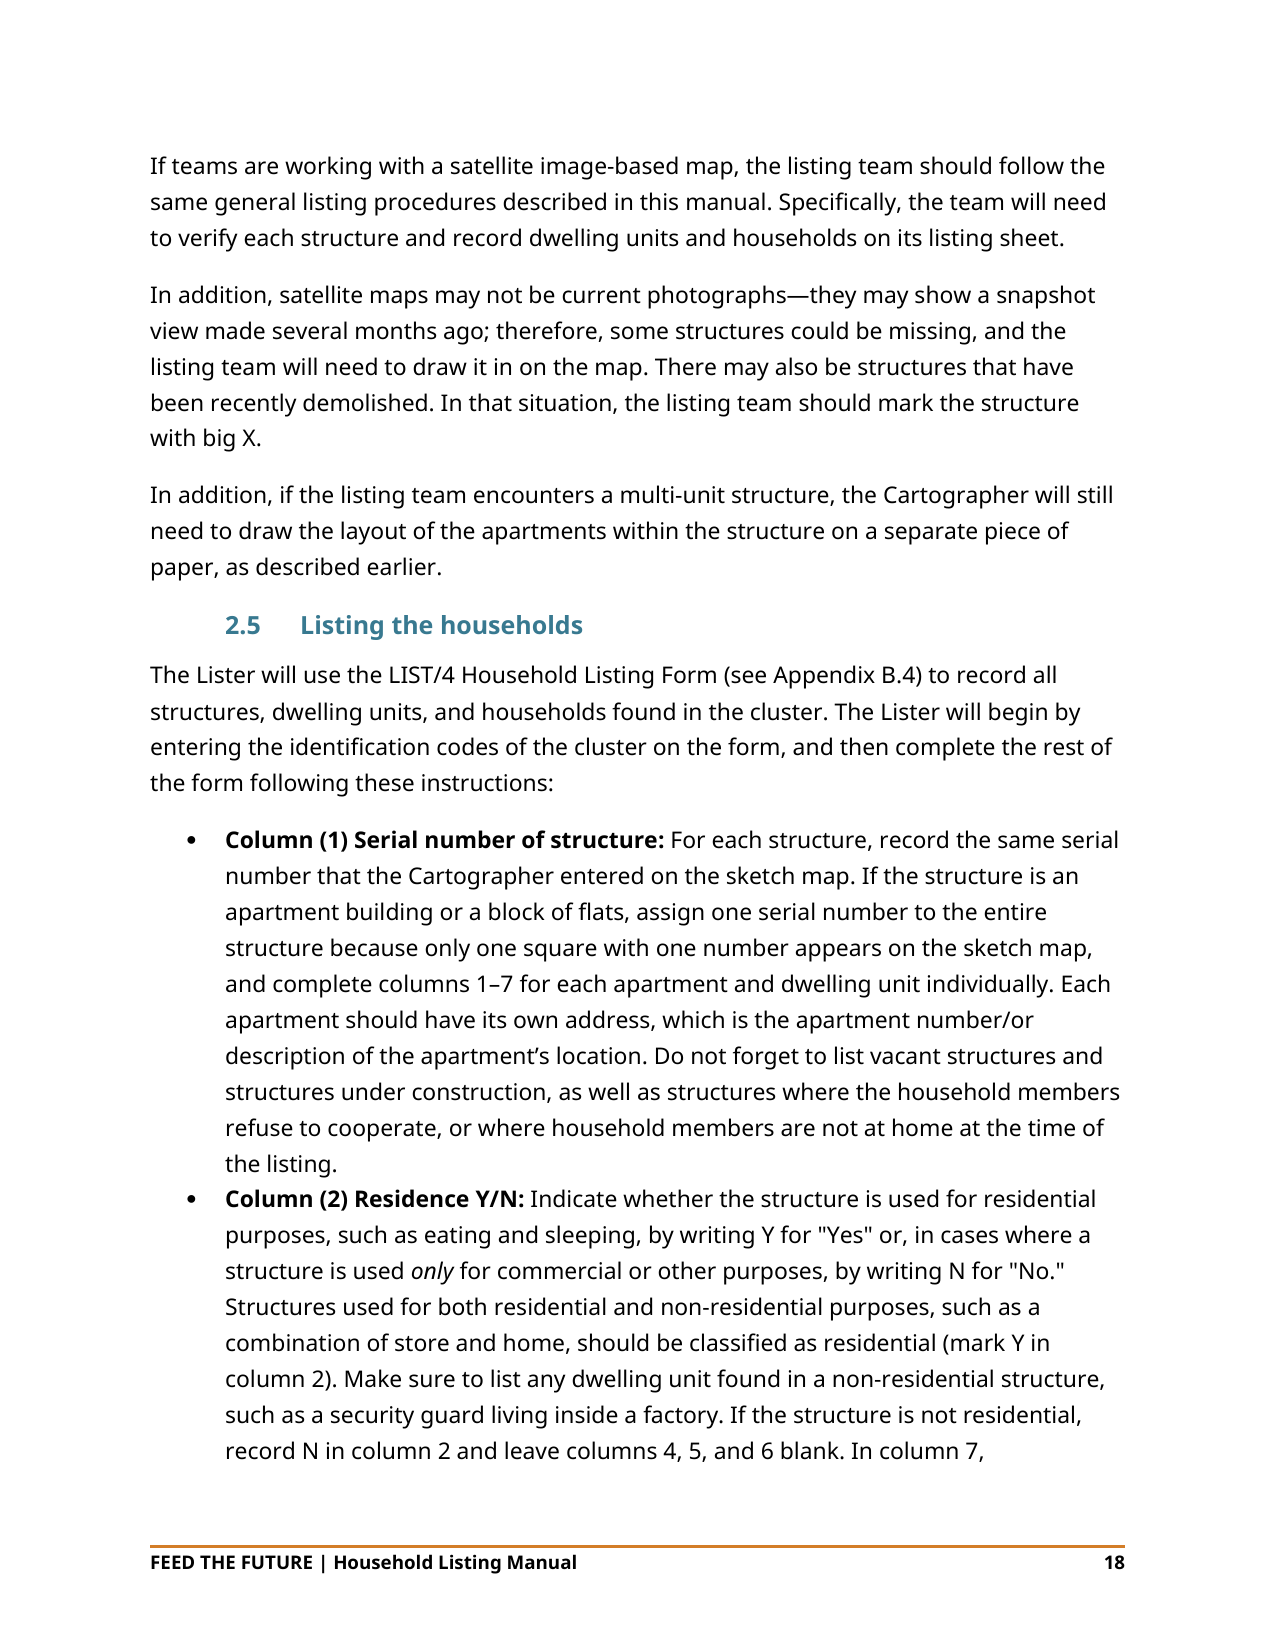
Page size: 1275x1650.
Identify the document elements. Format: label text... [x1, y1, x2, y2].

text The Lister will use the LIST/4 Household Listing Form (see Appendix B.4) to record all structures, dwelling units, and households found in the cluster. The Lister will begin by entering the identification codes of the cluster on the form, and then complete the rest of the form following these instructions: [150, 659, 1125, 798]
text In addition, if the listing team encounters a multi-unit structure, the Cartographer will still need to draw the layout of the apartments within the structure on a separate piece of paper, as described earlier. [150, 479, 1125, 582]
list Column (1) Serial number of structure: For each structure, record the same serial number that the Cartographer entered on the sketch map. If the structure is an apartment building or a block of flats, assign one serial number to the entire structure because only one square with one number appears on the sketch map, and complete columns 1–7 for each apartment and dwelling unit individually. Each apartment should have its own address, which is the apartment number/or description of the apartment’s location. Do not forget to list vacant structures and structures under construction, as well as structures where the household members refuse to cooperate, or where household members are not at home at the time of the listing. [187, 824, 1125, 1179]
subtitle 2.5 Listing the households [225, 608, 1125, 642]
text If teams are working with a satellite image-based map, the listing team should follow the same general listing procedures described in this manual. Specifically, the team will need to verify each structure and record dwelling units and households on its listing sheet. [150, 150, 1125, 253]
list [187, 1183, 1125, 1466]
text In addition, satellite maps may not be current photographs—they may show a snapshot view made several months ago; therefore, some structures could be missing, and the listing team will need to draw it in on the map. There may also be structures that have been recently demolished. In that situation, the listing team should mark the structure with big X. [150, 279, 1125, 454]
